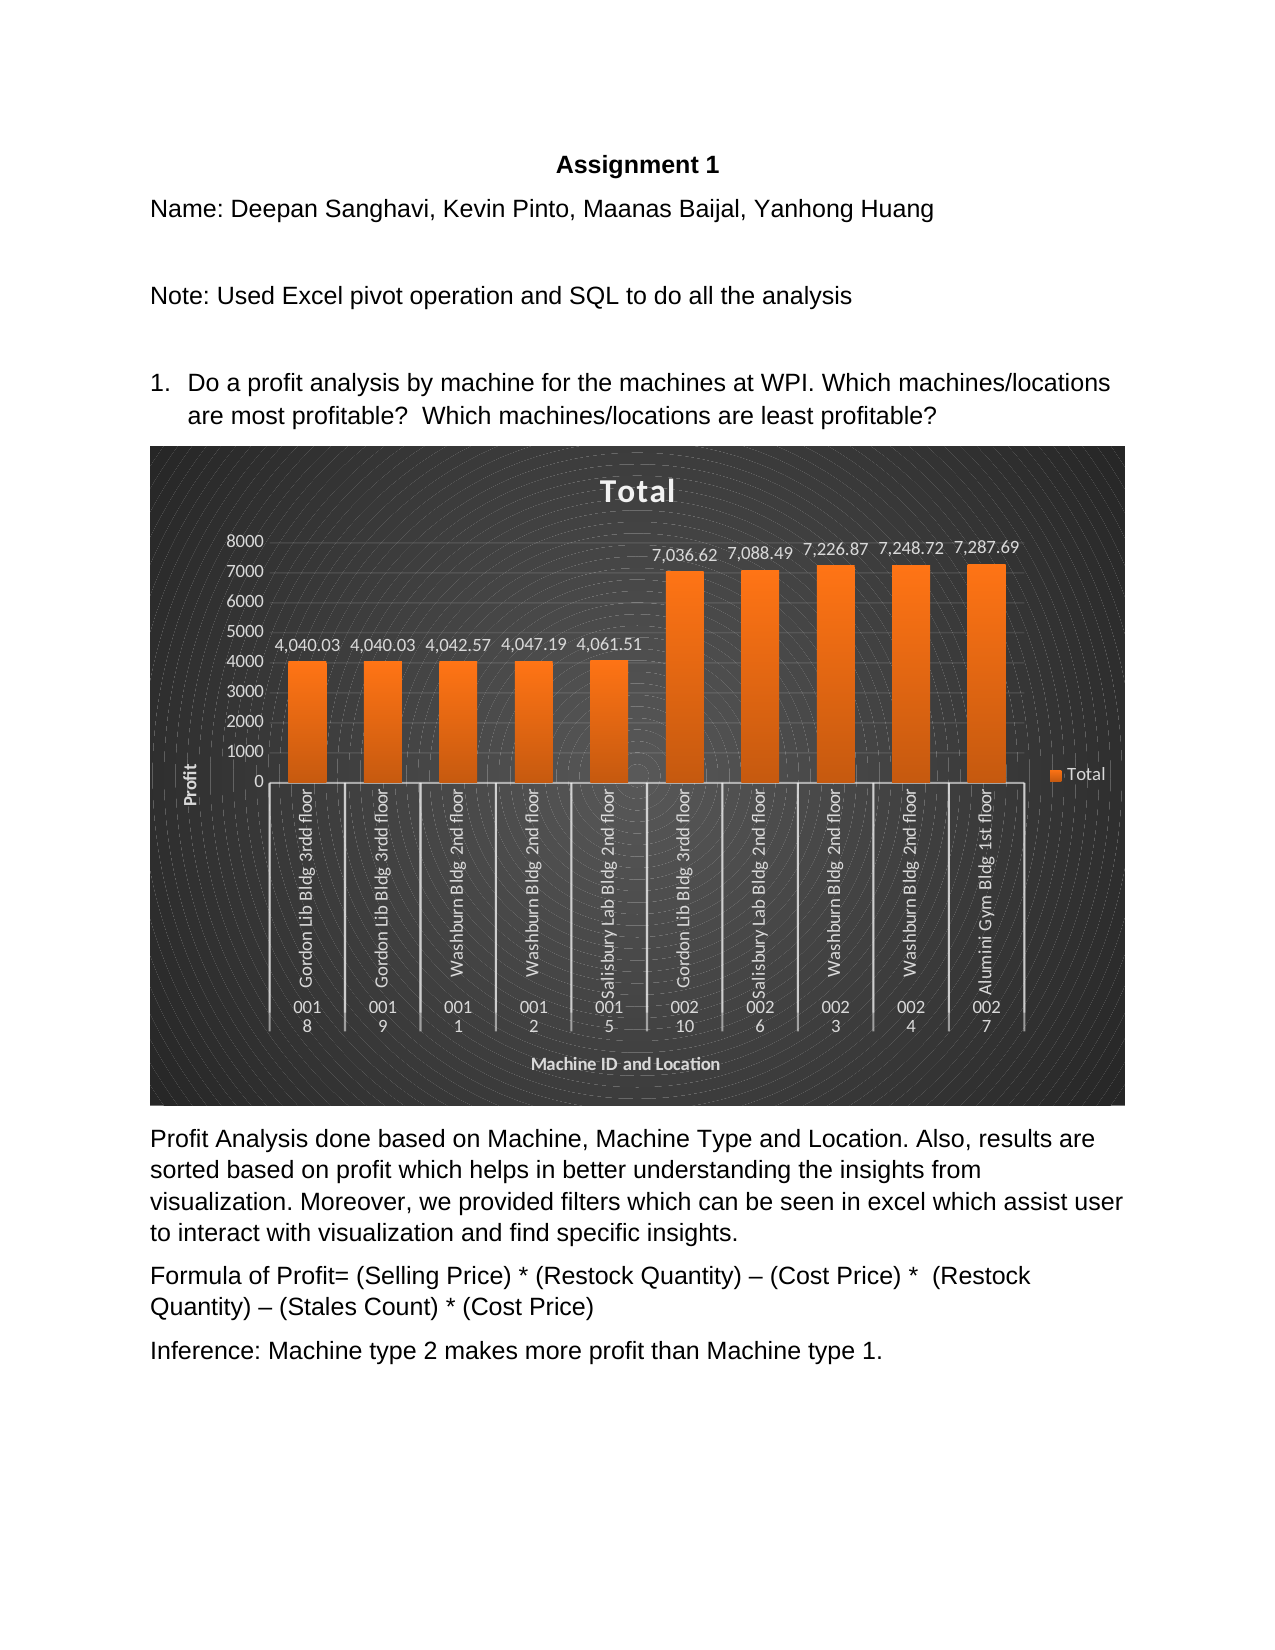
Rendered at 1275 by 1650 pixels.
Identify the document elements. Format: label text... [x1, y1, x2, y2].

text Assignment 1 [150, 150, 1125, 179]
text Name: Deepan Sanghavi, Kevin Pinto, Maanas Baijal, Yanhong Huang [150, 193, 1125, 222]
text Note: Used Excel pivot operation and SQL to do all the analysis [150, 281, 1125, 309]
list Do a profit analysis by machine for the machines at WPI. Which machines/locations are most profitable? Which machines/locations are least profitable? [150, 368, 1125, 429]
text Profit Analysis done based on Machine, Machine Type and Location. Also, results are sorted based on profit which helps in better understanding the insights from visualization. Moreover, we provided filters which can be seen in excel which assist user to interact with visualization and find specific insights. [150, 1124, 1125, 1246]
text Inference: Machine type 2 makes more profit than Machine type 1. [150, 1336, 1125, 1364]
text Formula of Profit= (Selling Price) * (Restock Quantity) – (Cost Price) * (Restock Quantity) – (Stales Count) * (Cost Price) [150, 1261, 1125, 1321]
